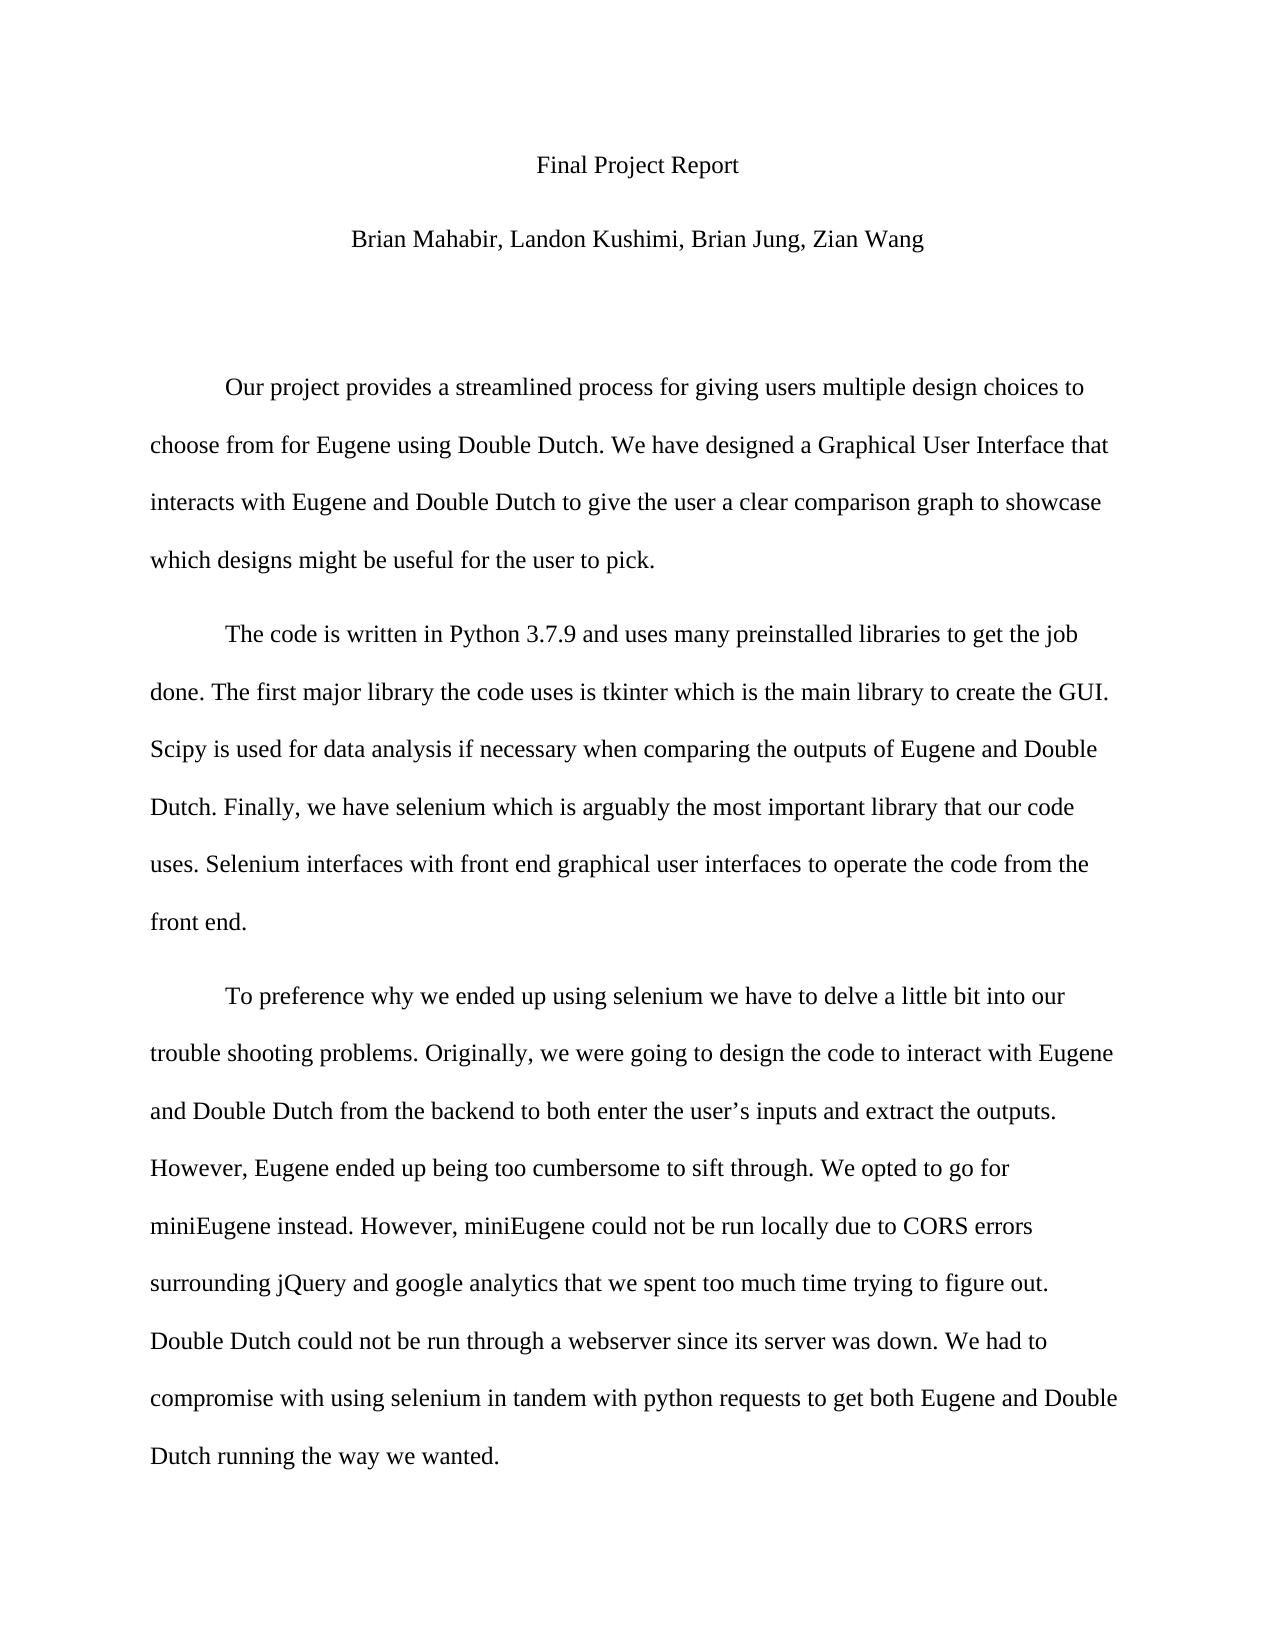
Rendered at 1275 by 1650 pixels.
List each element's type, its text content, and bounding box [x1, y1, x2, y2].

text To preference why we ended up using selenium we have to delve a little bit into our trouble shooting problems. Originally, we were going to design the code to interact with Eugene and Double Dutch from the backend to both enter the user’s inputs and extract the outputs. However, Eugene ended up being too cumbersome to sift through. We opted to go for miniEugene instead. However, miniEugene could not be run locally due to CORS errors surrounding jQuery and google analytics that we spent too much time trying to figure out. Double Dutch could not be run through a webserver since its server was down. We had to compromise with using selenium in tandem with python requests to get both Eugene and Double Dutch running the way we wanted. [150, 981, 1125, 1469]
text Our project provides a streamlined process for giving users multiple design choices to choose from for Eugene using Double Dutch. We have designed a Graphical User Interface that interacts with Eugene and Double Dutch to give the user a clear comparison graph to showcase which designs might be useful for the user to pick. [150, 372, 1125, 574]
text Final Project Report [150, 150, 1125, 179]
text The code is written in Python 3.7.9 and uses many preinstalled libraries to get the job done. The first major library the code uses is tkinter which is the main library to create the GUI. Scipy is used for data analysis if necessary when comparing the outputs of Eugene and Double Dutch. Finally, we have selenium which is arguably the most important library that our code uses. Selenium interfaces with front end graphical user interfaces to operate the code from the front end. [150, 619, 1125, 935]
text Brian Mahabir, Landon Kushimi, Brian Jung, Zian Wang [150, 224, 1125, 253]
